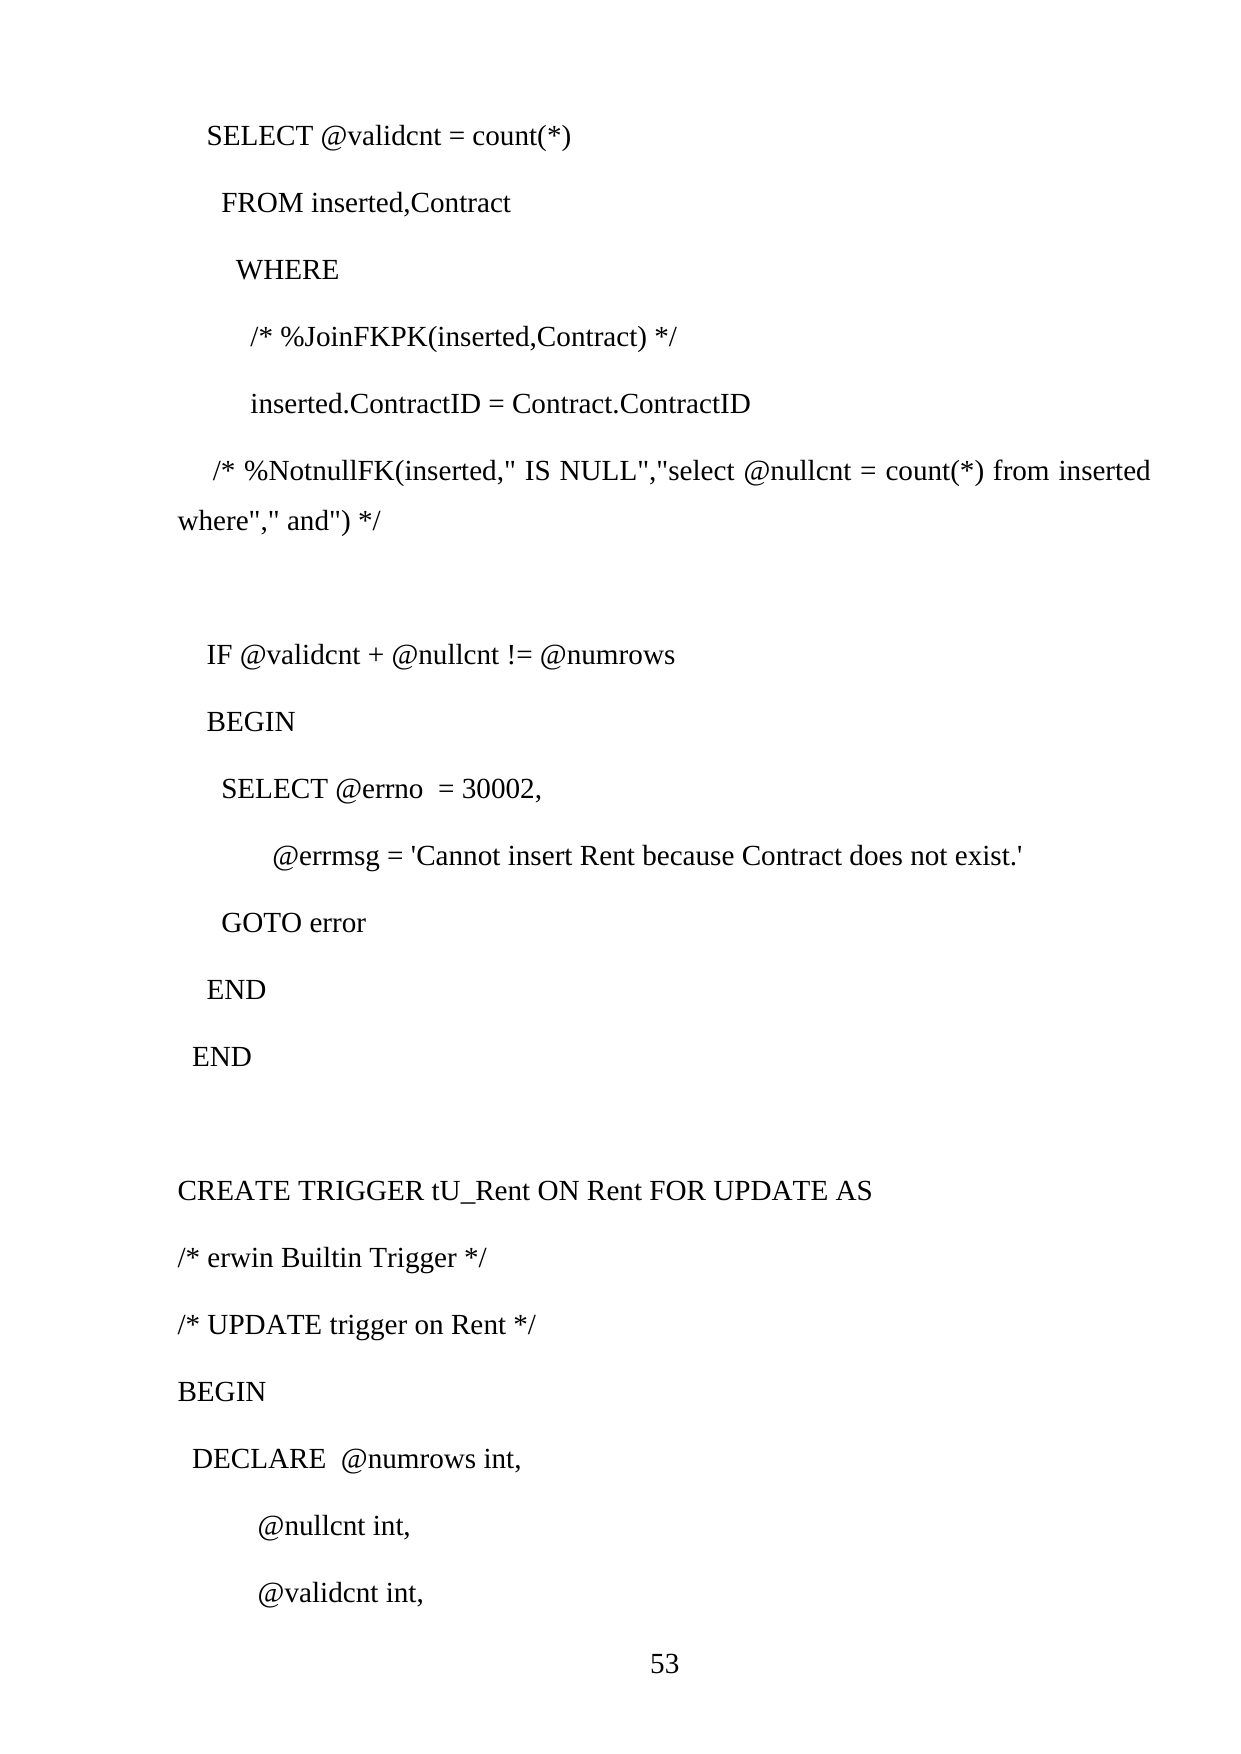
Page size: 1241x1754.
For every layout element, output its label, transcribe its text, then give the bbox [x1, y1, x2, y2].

text /* %NotnullFK(inserted," IS NULL","select @nullcnt = count(*) from inserted where"," and") */ [177, 453, 1152, 537]
text @validcnt int, [177, 1575, 1152, 1608]
text /* UPDATE trigger on Rent */ [177, 1307, 1152, 1341]
text DECLARE @numrows int, [177, 1441, 1152, 1474]
text BEGIN [177, 704, 1152, 738]
text /* erwin Builtin Trigger */ [177, 1240, 1152, 1274]
text @nullcnt int, [177, 1508, 1152, 1542]
text BEGIN [177, 1374, 1152, 1408]
text @errmsg = 'Cannot insert Rent because Contract does not exist.' [177, 838, 1152, 872]
text END [177, 1039, 1152, 1073]
text SELECT @errno = 30002, [177, 771, 1152, 805]
text END [177, 972, 1152, 1006]
text WHERE [177, 252, 1152, 286]
text /* %JoinFKPK(inserted,Contract) */ [177, 319, 1152, 353]
text CREATE TRIGGER tU_Rent ON Rent FOR UPDATE AS [177, 1173, 1152, 1207]
text GOTO error [177, 905, 1152, 939]
text inserted.ContractID = Contract.ContractID [177, 386, 1152, 419]
text SELECT @validcnt = count(*) [177, 118, 1152, 152]
text FROM inserted,Contract [177, 185, 1152, 219]
text IF @validcnt + @nullcnt != @numrows [177, 637, 1152, 671]
